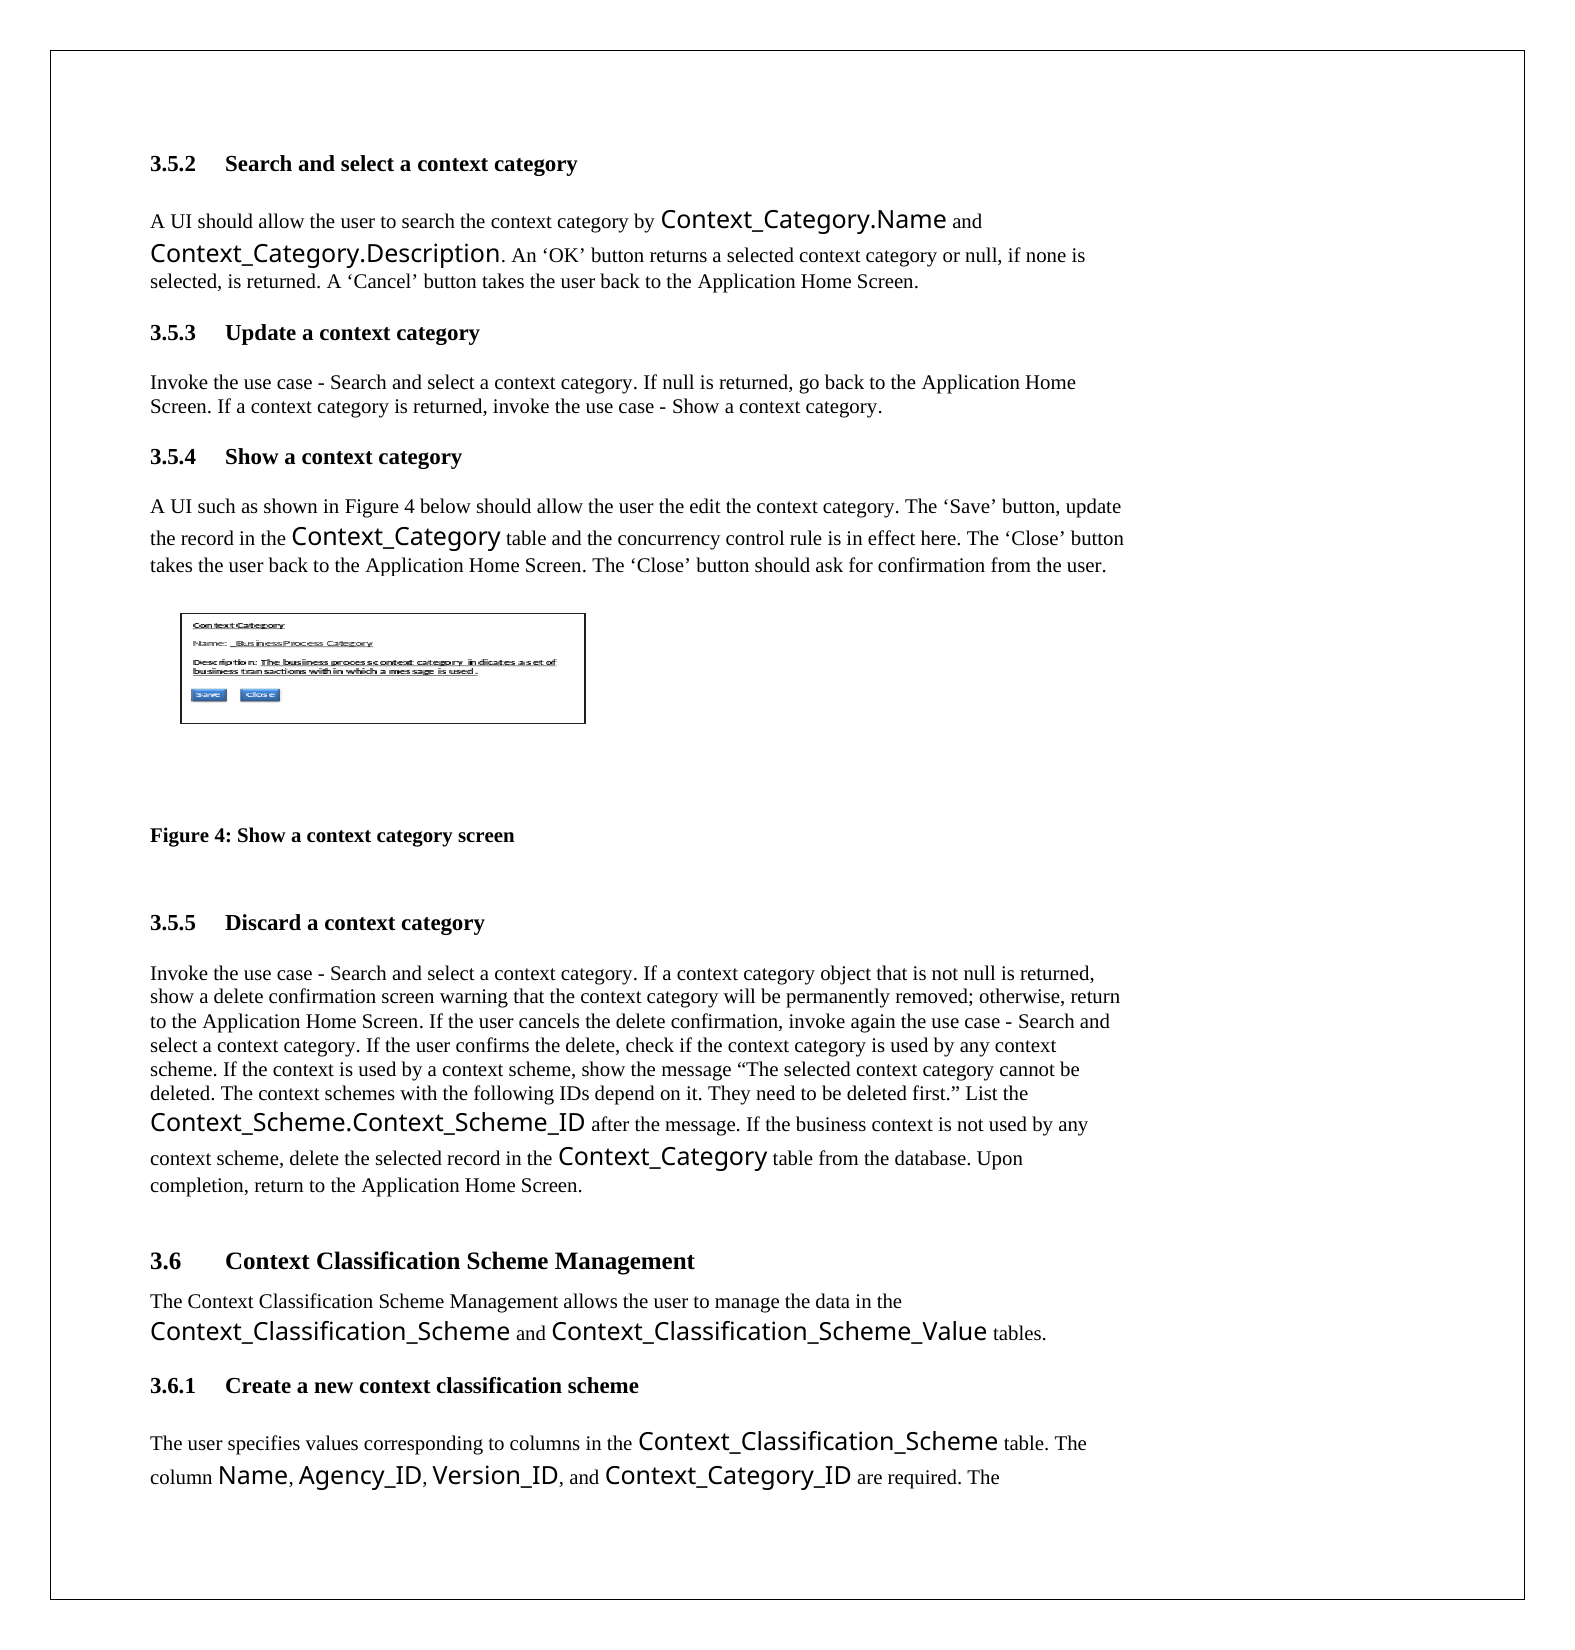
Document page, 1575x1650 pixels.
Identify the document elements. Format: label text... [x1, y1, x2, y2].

subtitle Search and select a context category [150, 150, 1125, 176]
text Invoke the use case - Search and select a context category. If a context category object that is not null is returned, show a delete confirmation screen warning that the context category will be permanently removed; otherwise, return to the Application Home Screen. If the user cancels the delete confirmation, invoke again the use case - Search and select a context category. If the user confirms the delete, check if the context category is used by any context scheme. If the context is used by a context scheme, show the message “The selected context category cannot be deleted. The context schemes with the following IDs depend on it. They need to be deleted first.” List the Context_Scheme.Context_Scheme_ID after the message. If the business context is not used by any context scheme, delete the selected record in the Context_Category table from the database. Upon completion, return to the Application Home Screen. [150, 960, 1125, 1197]
subtitle Context Classification Scheme Management [150, 1246, 1125, 1275]
text The Context Classification Scheme Management allows the user to manage the data in the Context_Classification_Scheme and Context_Classification_Scheme_Value tables. [150, 1289, 1125, 1347]
text A UI such as shown in Figure 4 below should allow the user the edit the context category. The ‘Save’ button, update the record in the Context_Category table and the concurrency control rule is in effect here. The ‘Close’ button takes the user back to the Application Home Screen. The ‘Close’ button should ask for confirmation from the user. [150, 494, 1125, 577]
text A UI should allow the user to search the context category by Context_Category.Name and Context_Category.Description. An ‘OK’ button returns a selected context category or null, if none is selected, is returned. A ‘Cancel’ button takes the user back to the Application Home Screen. [150, 201, 1125, 293]
subtitle Create a new context classification scheme [150, 1372, 1125, 1399]
subtitle Discard a context category [150, 909, 1125, 935]
text Figure 4: Show a context category screen [150, 823, 1125, 847]
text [150, 1424, 1125, 1492]
text Invoke the use case - Search and select a context category. If null is returned, go back to the Application Home Screen. If a context category is returned, invoke the use case - Show a context category. [150, 370, 1125, 418]
subtitle Show a context category [150, 443, 1125, 469]
subtitle Update a context category [150, 318, 1125, 345]
